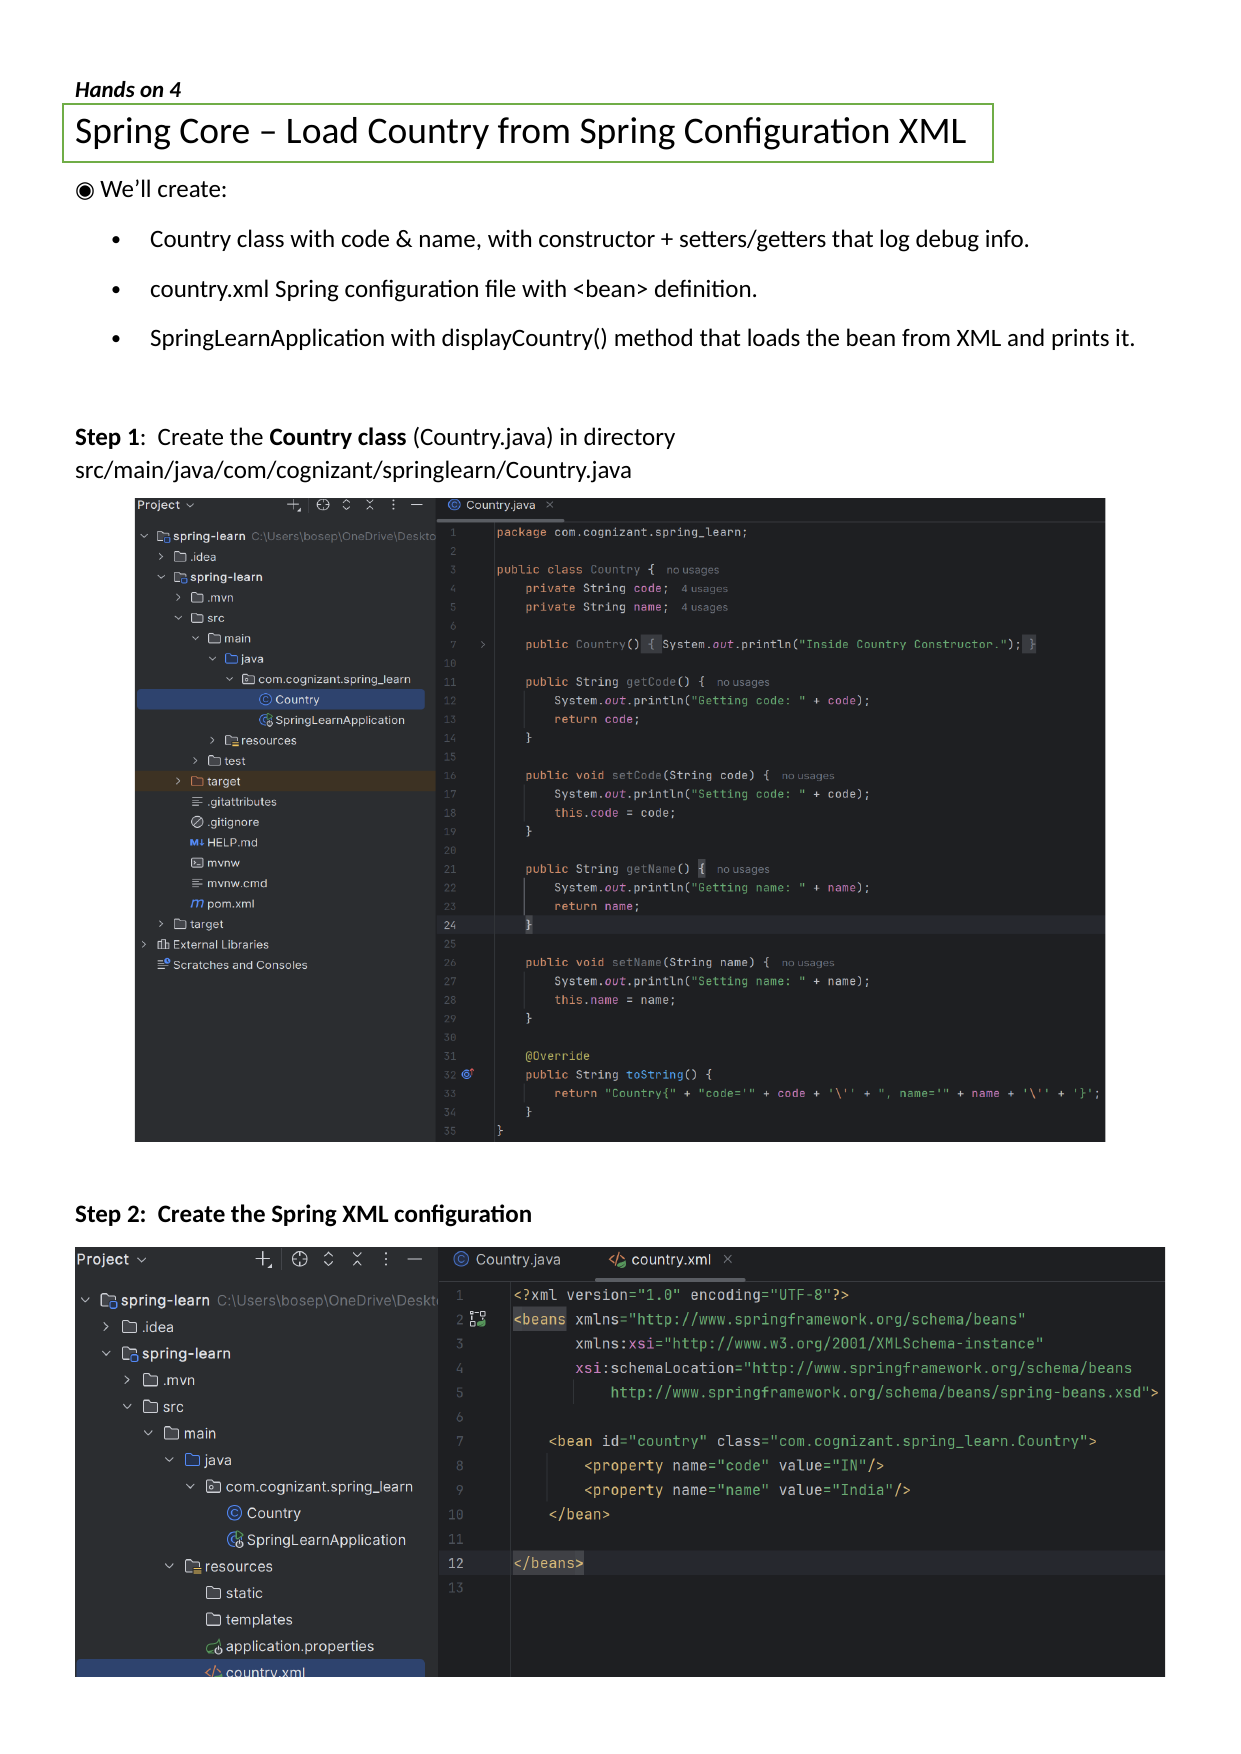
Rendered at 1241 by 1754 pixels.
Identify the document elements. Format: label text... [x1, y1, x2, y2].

text Step 2: Create the Spring XML configuration [75, 1198, 1165, 1229]
picture [134, 498, 1106, 1142]
picture [75, 1247, 1166, 1677]
list country.xml Spring configuration file with <bean> definition. [112, 273, 1165, 303]
text ◉ We’ll create: [75, 173, 1165, 204]
list SpringLearnApplication with displayCountry() method that loads the bean from XML and prints it. [112, 322, 1165, 353]
text Step 1: Create the Country class (Country.java) in directory src/main/java/com/cognizant/springlearn/Country.java [75, 422, 1165, 485]
list Country class with code & name, with constructor + setters/getters that log debug info. [112, 223, 1165, 254]
text Hands on 4 Spring Core – Load Country from Spring Configuration XML [75, 75, 1165, 152]
